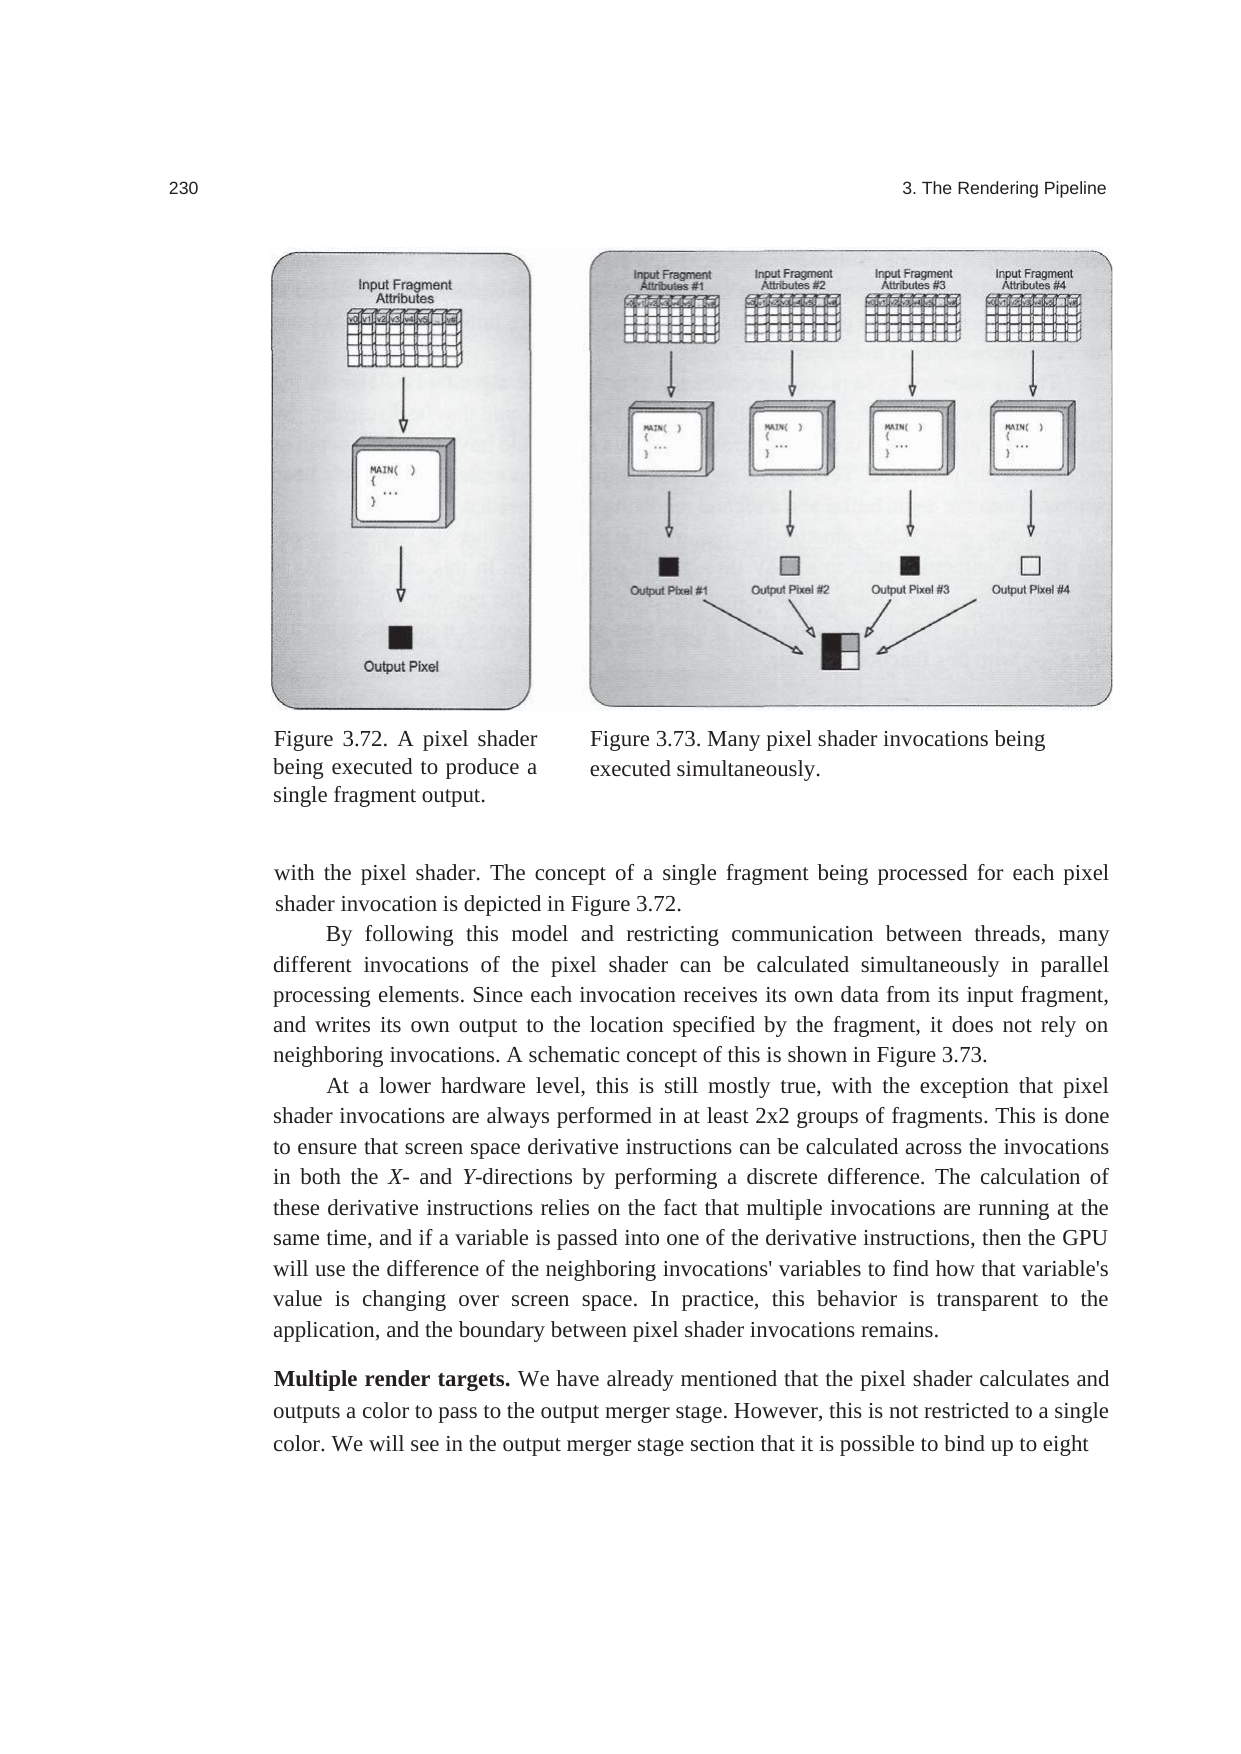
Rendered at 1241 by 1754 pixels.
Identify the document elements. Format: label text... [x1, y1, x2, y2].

text Figure 3.72. A pixel shader being executed to produce a single fragment output. [273, 724, 537, 807]
text By following this model and restricting communication between threads, many different invocations of the pixel shader can be calculated simultaneously in parallel processing elements. Since each invocation receives its own data from its input fragment, and writes its own output to the location specified by the fragment, it does not rely on neighboring invocations. A schematic concept of this is shown in Figure 3.73. [273, 921, 1111, 1068]
text Multiple render targets. We have already mentioned that the pixel shader calculates and outputs a color to pass to the output merger stage. However, this is not restricted to a single color. We will see in the output merger stage section that it is possible to bind up to eight [273, 1364, 1111, 1456]
text At a lower hardware level, this is still mostly true, with the exception that pixel shader invocations are always performed in at least 2x2 groups of fragments. This is done to ensure that screen space derivative instructions can be calculated across the invocations in both the X- and Y-directions by performing a discrete difference. The calculation of these derivative instructions relies on the fact that multiple invocations are running at the same time, and if a variable is passed into one of the derivative instructions, then the GPU will use the difference of the neighboring invocations' variables to find how that variable's value is changing over screen space. In practice, this behavior is transparent to the application, and the boundary between pixel shader invocations remains. [273, 1072, 1111, 1342]
text Figure 3.73. Many pixel shader invocations being executed simultaneously. [589, 724, 1111, 782]
text 230 3. The Rendering Pipeline [169, 177, 1115, 198]
text with the pixel shader. The concept of a single fragment being processed for each pixel shader invocation is depicted in Figure 3.72. [274, 859, 1111, 916]
picture [270, 247, 1113, 711]
